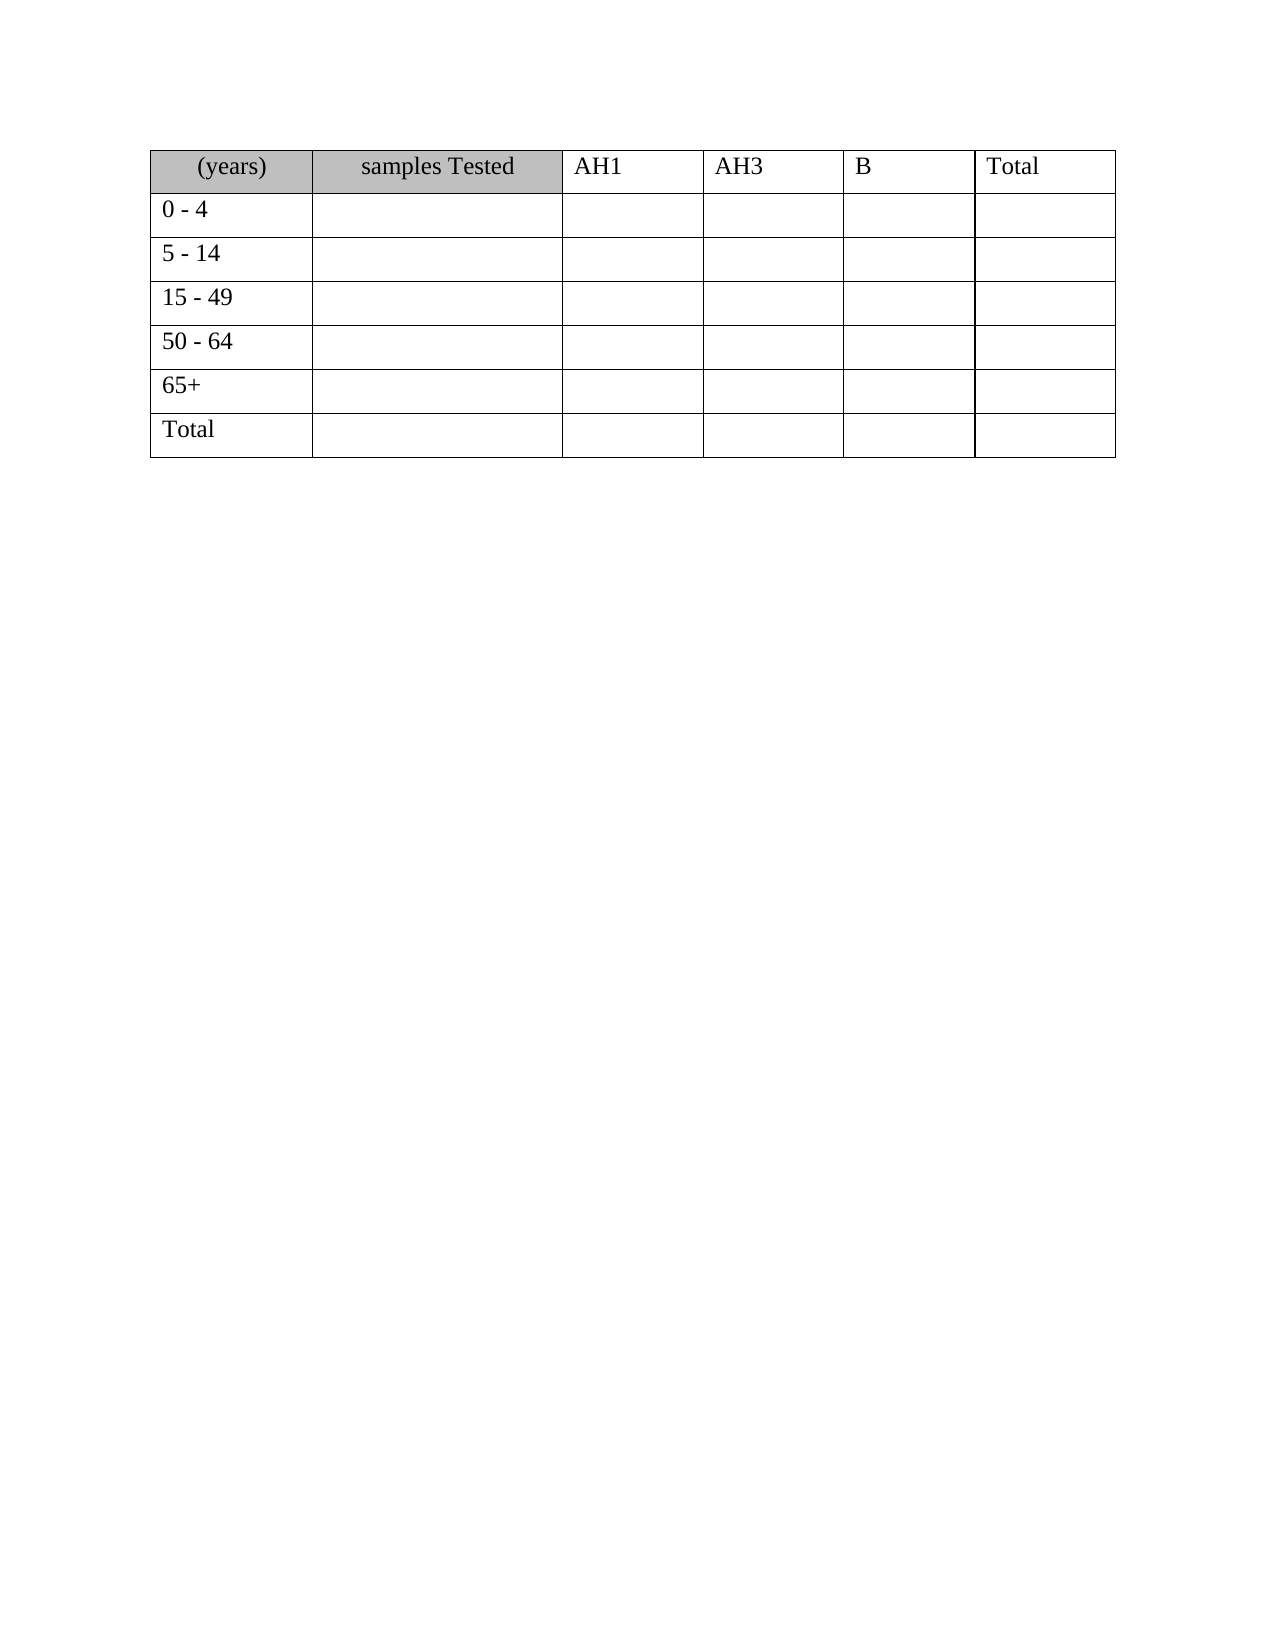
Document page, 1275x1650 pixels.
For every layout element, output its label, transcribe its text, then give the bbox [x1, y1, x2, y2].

table_cell [844, 194, 974, 237]
table_cell [563, 370, 703, 413]
table_cell 15 - 49 [151, 282, 312, 325]
table_cell [976, 370, 1115, 413]
table_cell [563, 238, 703, 281]
table_cell Total [151, 414, 312, 457]
table_cell [563, 414, 703, 457]
table_cell [313, 414, 562, 457]
table_cell [313, 238, 562, 281]
table_cell [704, 370, 843, 413]
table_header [313, 151, 562, 193]
table_cell [313, 370, 562, 413]
table_cell 50 - 64 [151, 326, 312, 369]
table_cell [976, 326, 1115, 369]
table_cell [704, 326, 843, 369]
table_cell [844, 326, 974, 369]
table_cell [313, 194, 562, 237]
table_cell [844, 282, 974, 325]
table_cell [563, 282, 703, 325]
table_cell [313, 326, 562, 369]
table_cell 65+ [151, 370, 312, 413]
table_header Age group (years) [151, 151, 312, 193]
table_cell B [844, 151, 974, 193]
table_cell Total [976, 151, 1115, 193]
table_cell [976, 194, 1115, 237]
table_cell [976, 282, 1115, 325]
table_cell [704, 414, 843, 457]
table_cell [704, 238, 843, 281]
table_cell [976, 238, 1115, 281]
table_cell [844, 414, 974, 457]
table_cell AH1 [563, 151, 703, 193]
table_cell [844, 370, 974, 413]
table_cell [976, 414, 1115, 457]
table_cell [704, 194, 843, 237]
table_cell 0 - 4 [151, 194, 312, 237]
table_cell [563, 194, 703, 237]
table_cell [844, 238, 974, 281]
table_cell 5 - 14 [151, 238, 312, 281]
table_cell [704, 282, 843, 325]
table_cell [313, 282, 562, 325]
table_cell AH3 [704, 151, 843, 193]
table_cell [563, 326, 703, 369]
